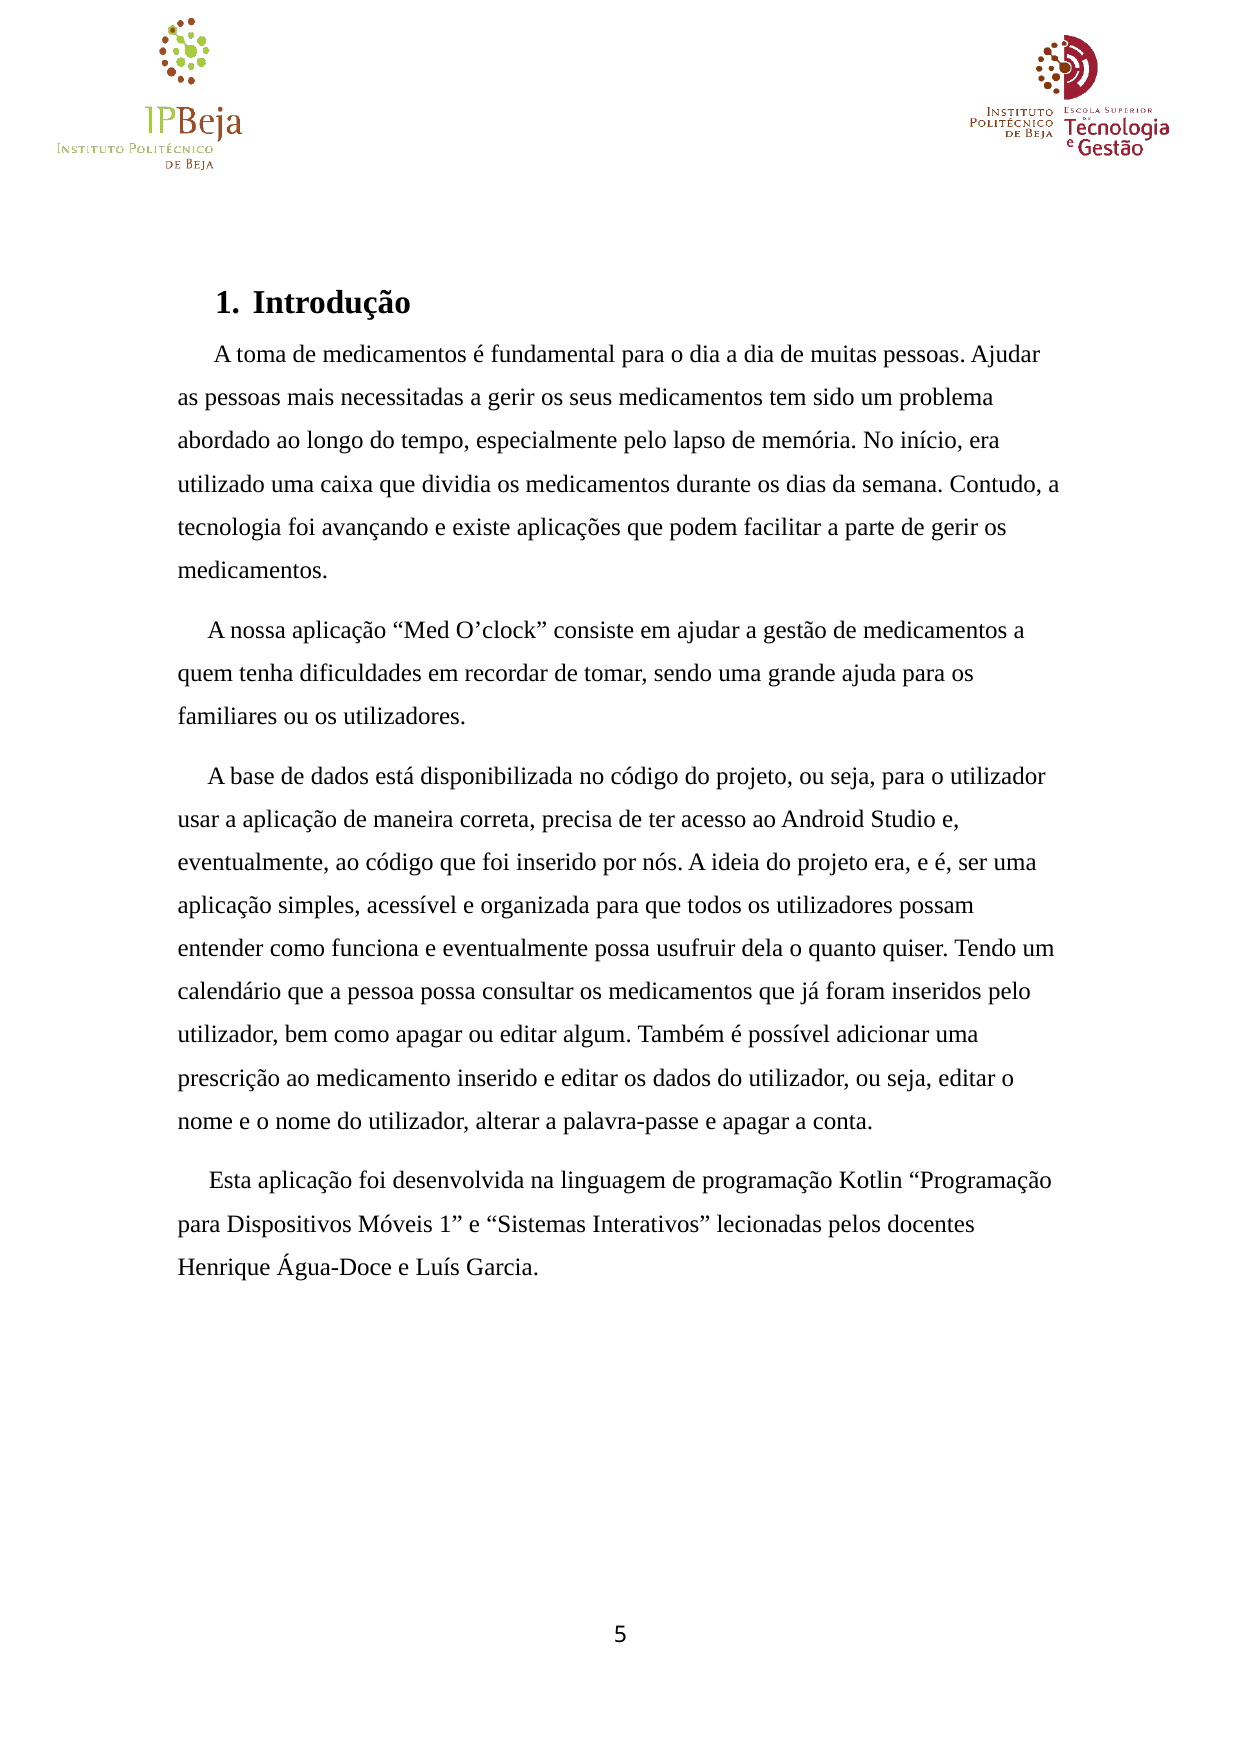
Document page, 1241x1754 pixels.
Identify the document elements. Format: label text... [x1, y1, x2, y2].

list Introdução [215, 282, 1063, 320]
picture [50, 8, 248, 175]
text A nossa aplicação “Med O’clock” consiste em ajudar a gestão de medicamentos a quem tenha dificuldades em recordar de tomar, sendo uma grande ajuda para os familiares ou os utilizadores. [177, 615, 1063, 730]
text A base de dados está disponibilizada no código do projeto, ou seja, para o utilizador usar a aplicação de maneira correta, precisa de ter acesso ao Android Studio e, eventualmente, ao código que foi inserido por nós. A ideia do projeto era, e é, ser uma aplicação simples, acessível e organizada para que todos os utilizadores possam entender como funciona e eventualmente possa usufruir dela o quanto quiser. Tendo um calendário que a pessoa possa consultar os medicamentos que já foram inseridos pelo utilizador, bem como apagar ou editar algum. Também é possível adicionar uma prescrição ao medicamento inserido e editar os dados do utilizador, ou seja, editar o nome e o nome do utilizador, alterar a palavra-passe e apagar a conta. [177, 761, 1063, 1134]
text A toma de medicamentos é fundamental para o dia a dia de muitas pessoas. Ajudar as pessoas mais necessitadas a gerir os seus medicamentos tem sido um problema abordado ao longo do tempo, especialmente pelo lapso de memória. No início, era utilizado uma caixa que dividia os medicamentos durante os dias da semana. Contudo, a tecnologia foi avançando e existe aplicações que podem facilitar a parte de gerir os medicamentos. [177, 339, 1063, 584]
picture [962, 24, 1179, 160]
text Esta aplicação foi desenvolvida na linguagem de programação Kotlin “Programação para Dispositivos Móveis 1” e “Sistemas Interativos” lecionadas pelos docentes Henrique Água-Doce e Luís Garcia. [177, 1166, 1063, 1281]
